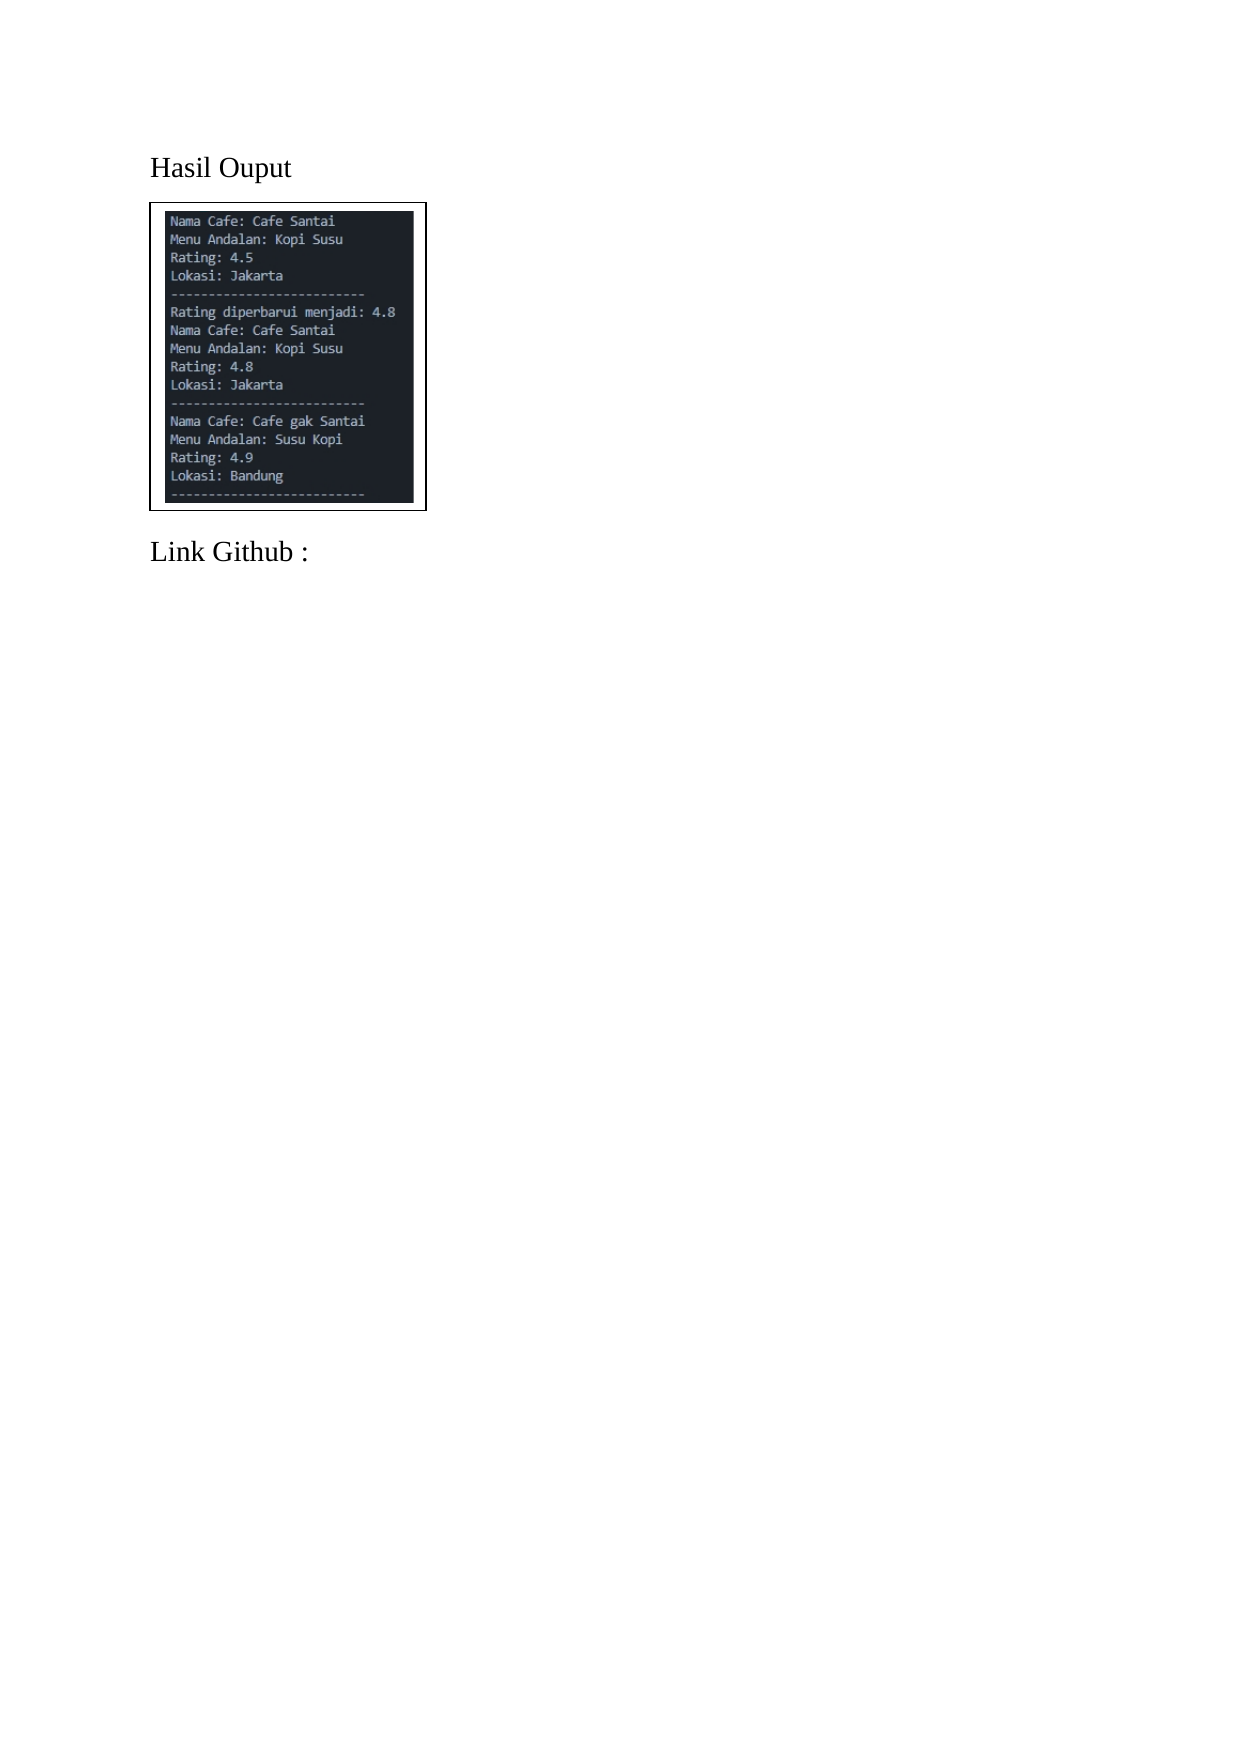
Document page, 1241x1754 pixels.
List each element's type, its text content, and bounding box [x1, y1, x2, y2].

text Link Github : [150, 534, 1090, 568]
text Hasil Ouput [150, 150, 1090, 183]
picture [165, 211, 414, 503]
